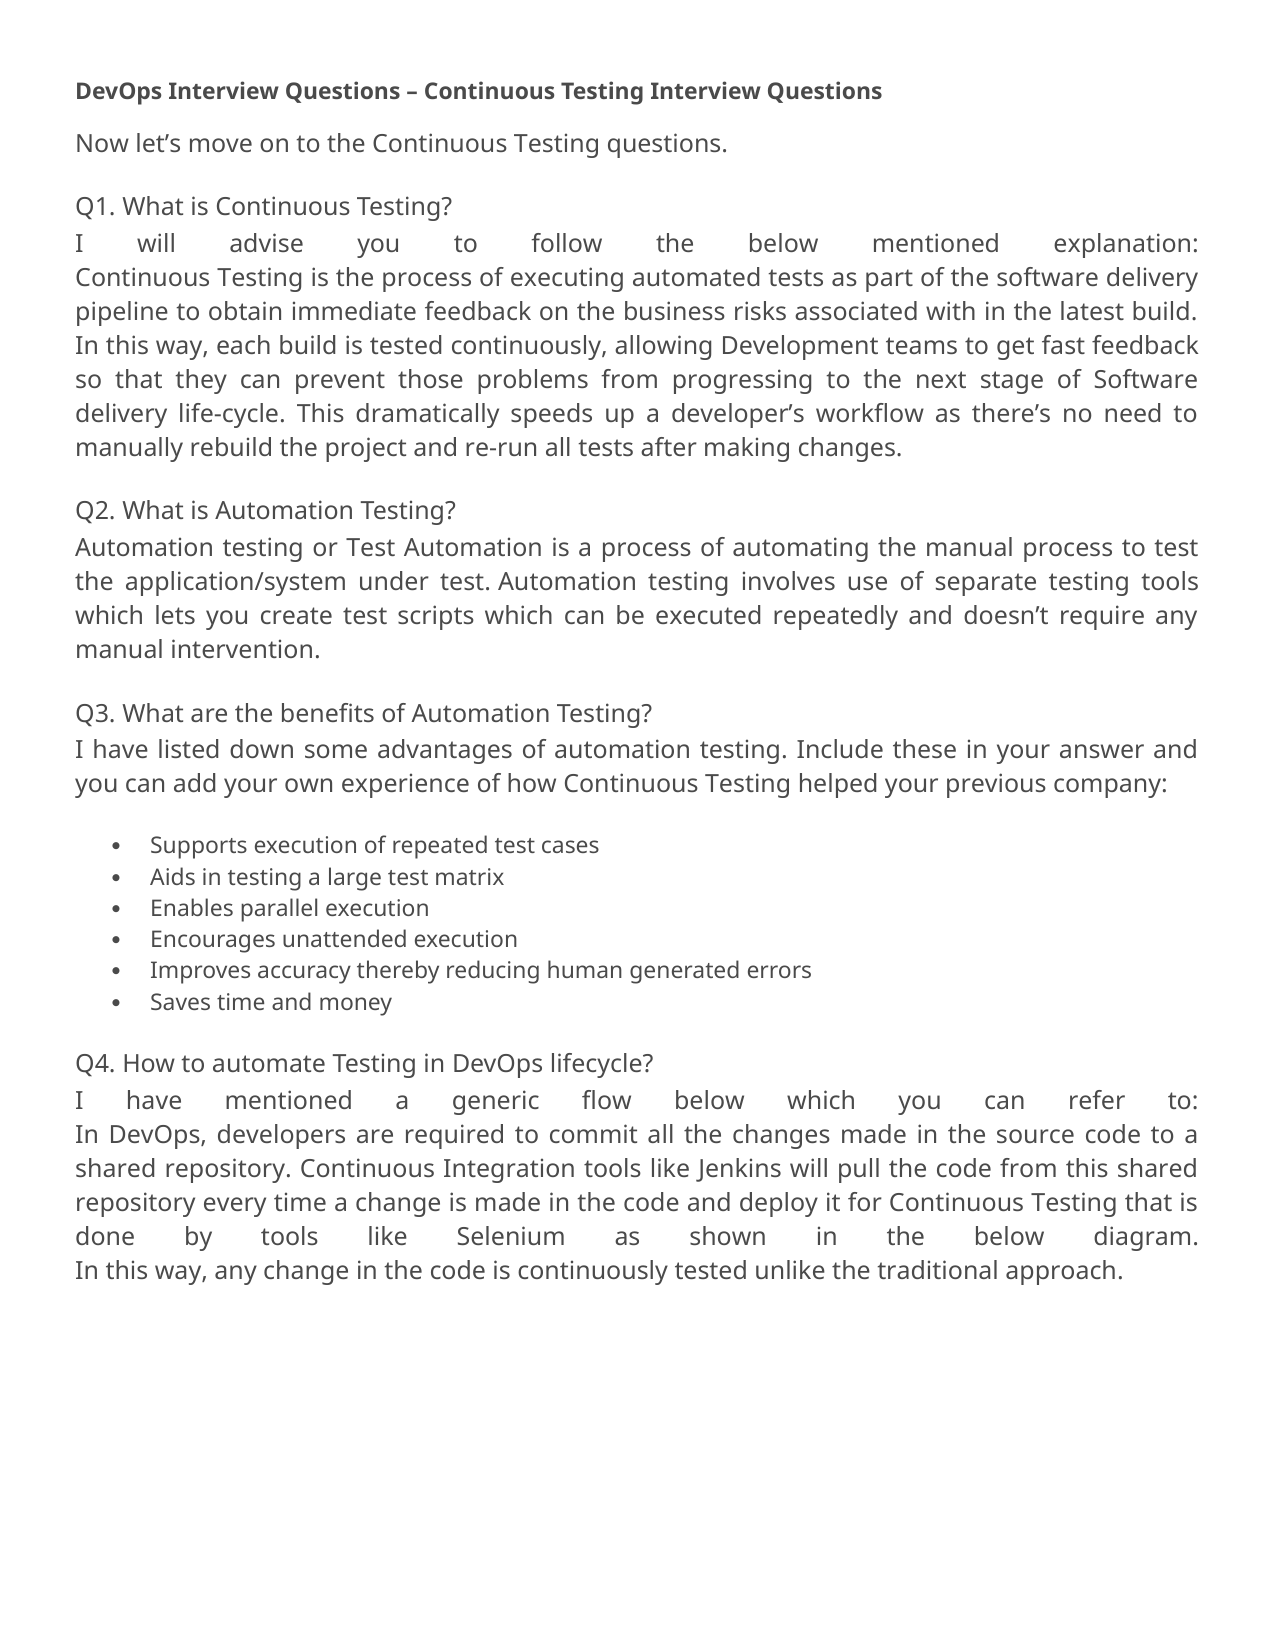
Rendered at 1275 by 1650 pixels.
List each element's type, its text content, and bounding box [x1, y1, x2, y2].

text Automation testing or Test Automation is a process of automating the manual process to test the application/system under test. Automation testing involves use of separate testing tools which lets you create test scripts which can be executed repeatedly and doesn’t require any manual intervention. [75, 530, 1200, 666]
list Enables parallel execution [112, 892, 1200, 923]
text DevOps Interview Questions – Continuous Testing Interview Questions [75, 75, 1200, 106]
subtitle Q1. What is Continuous Testing? [75, 189, 1200, 223]
list Encourages unattended execution [112, 923, 1200, 954]
list Aids in testing a large test matrix [112, 861, 1200, 892]
text I have listed down some advantages of automation testing. Include these in your answer and you can add your own experience of how Continuous Testing helped your previous company: [75, 732, 1200, 800]
subtitle Q2. What is Automation Testing? [75, 493, 1200, 527]
text I will advise you to follow the below mentioned explanation: Continuous Testing is the process of executing automated tests as part of the software delivery pipeline to obtain immediate feedback on the business risks associated with in the latest build. In this way, each build is tested continuously, allowing Development teams to get fast feedback so that they can prevent those problems from progressing to the next stage of Software delivery life-cycle. This dramatically speeds up a developer’s workflow as there’s no need to manually rebuild the project and re-run all tests after making changes. [75, 225, 1200, 464]
subtitle Q3. What are the benefits of Automation Testing? [75, 695, 1200, 729]
text I have mentioned a generic flow below which you can refer to: In DevOps, developers are required to commit all the changes made in the source code to a shared repository. Continuous Integration tools like Jenkins will pull the code from this shared repository every time a change is made in the code and deploy it for Continuous Testing that is done by tools like Selenium as shown in the below diagram. In this way, any change in the code is continuously tested unlike the traditional approach. [75, 1083, 1200, 1287]
subtitle Q4. How to automate Testing in DevOps lifecycle? [75, 1046, 1200, 1080]
list Improves accuracy thereby reducing human generated errors [112, 954, 1200, 986]
text Now let’s move on to the Continuous Testing questions. [75, 125, 1200, 159]
list Supports execution of repeated test cases [112, 829, 1200, 861]
list Saves time and money [112, 986, 1200, 1017]
